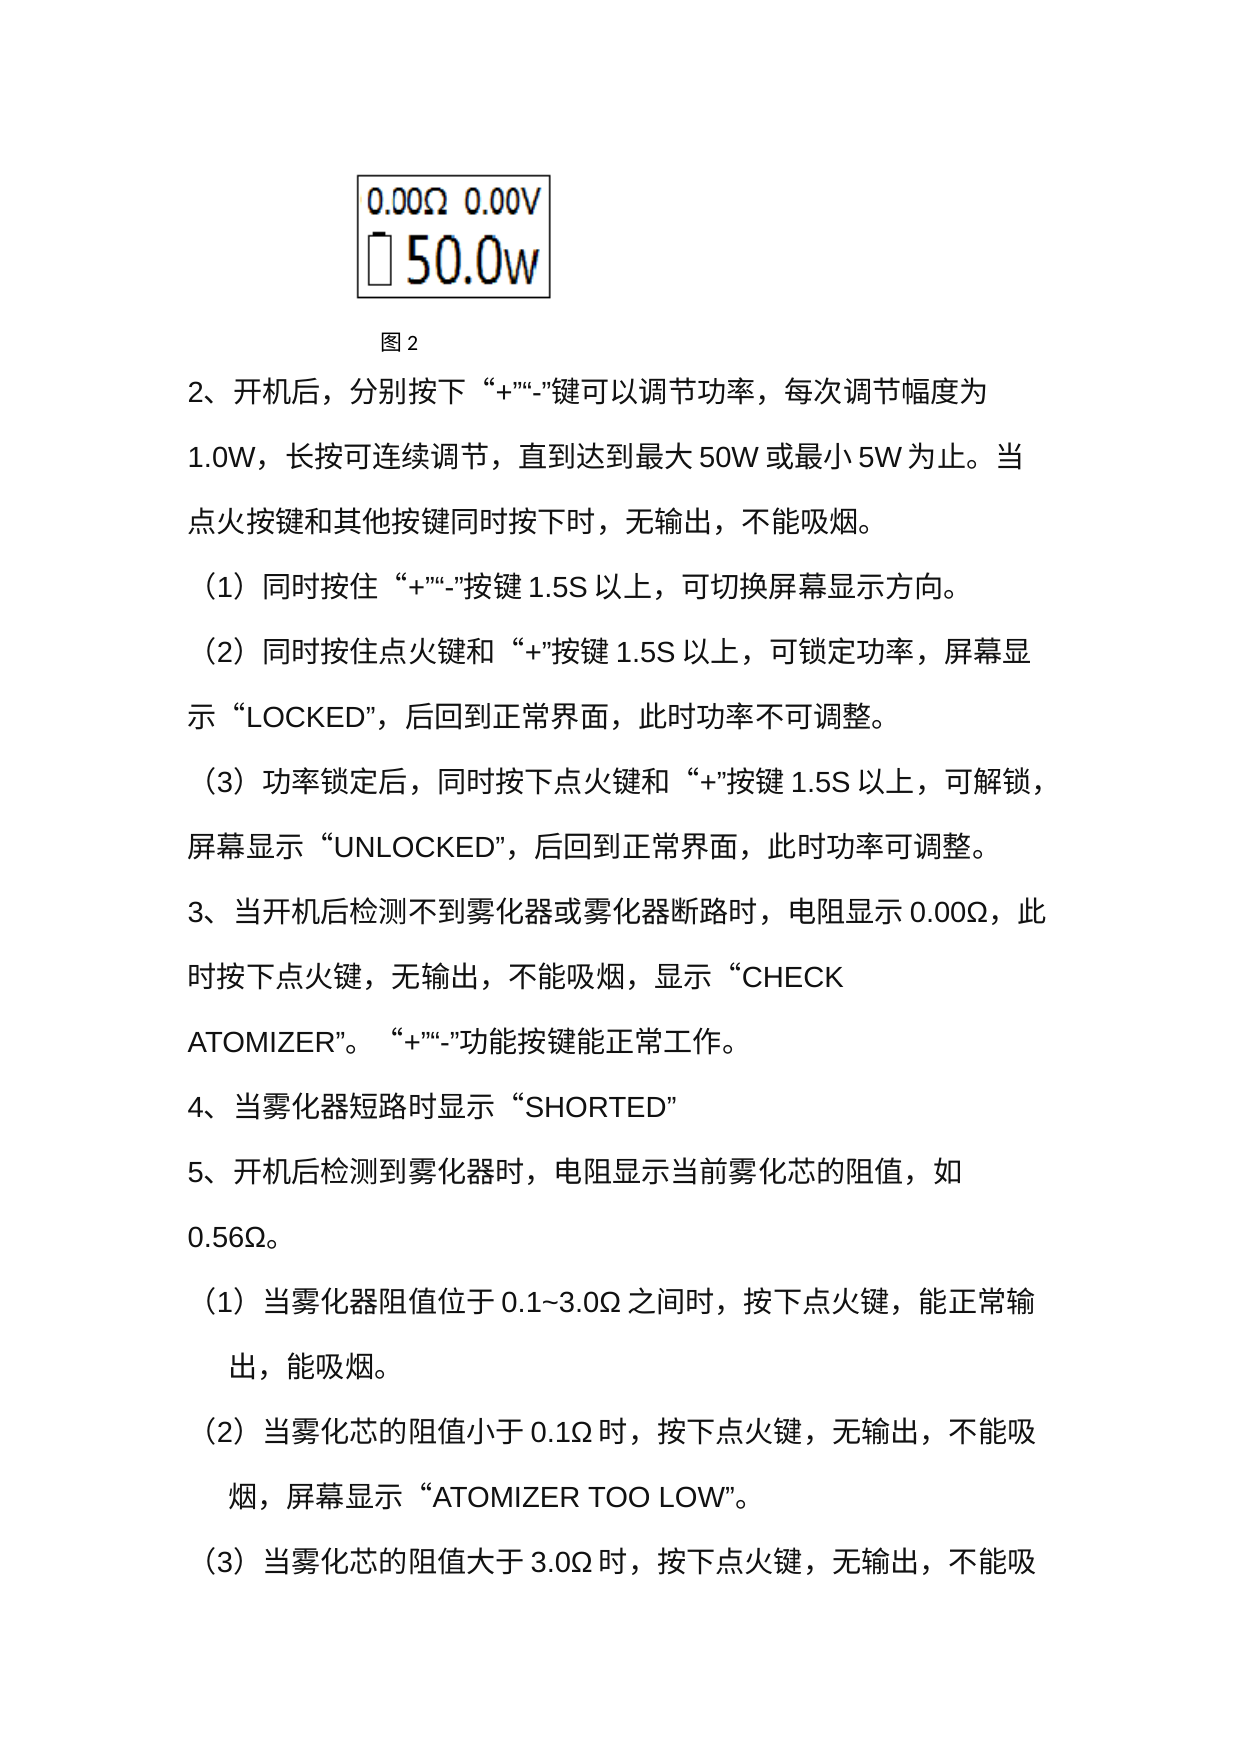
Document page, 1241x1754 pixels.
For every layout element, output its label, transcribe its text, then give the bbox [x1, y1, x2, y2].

text 烟，屏幕显示“ATOMIZER TOO LOW”。 [187, 1462, 1053, 1527]
text 出，能吸烟。 [187, 1332, 1053, 1397]
list 同时按住点火键和“+”按键1.5S以上，可锁定功率，屏幕显示“LOCKED”，后回到正常界面，此时功率不可调整。 [187, 617, 1053, 747]
list 同时按住“+”“-”按键1.5S以上，可切换屏幕显示方向。 [187, 552, 1053, 617]
list 当雾化芯的阻值大于3.0Ω时，按下点火键，无输出，不能吸 [187, 1527, 1053, 1592]
text 图2 [187, 324, 1053, 357]
list 开机后，分别按下“+”“-”键可以调节功率，每次调节幅度为1.0W，长按可连续调节，直到达到最大50W或最小5W为止。当点火按键和其他按键同时按下时，无输出，不能吸烟。 [187, 357, 1053, 552]
text 5、开机后检测到雾化器时，电阻显示当前雾化芯的阻值，如0.56Ω。 [187, 1137, 1053, 1267]
list 当雾化芯的阻值小于0.1Ω时，按下点火键，无输出，不能吸 [187, 1397, 1053, 1462]
list 当开机后检测不到雾化器或雾化器断路时，电阻显示0.00Ω，此时按下点火键，无输出，不能吸烟，显示“CHECK ATOMIZER”。“+”“-”功能按键能正常工作。 [187, 877, 1053, 1072]
text 4、当雾化器短路时显示“SHORTED” [187, 1072, 1053, 1137]
text （1）当雾化器阻值位于0.1~3.0Ω之间时，按下点火键，能正常输 [187, 1267, 1053, 1332]
list 功率锁定后，同时按下点火键和“+”按键1.5S以上，可解锁，屏幕显示“UNLOCKED”，后回到正常界面，此时功率可调整。 [187, 747, 1053, 877]
picture [341, 162, 565, 316]
